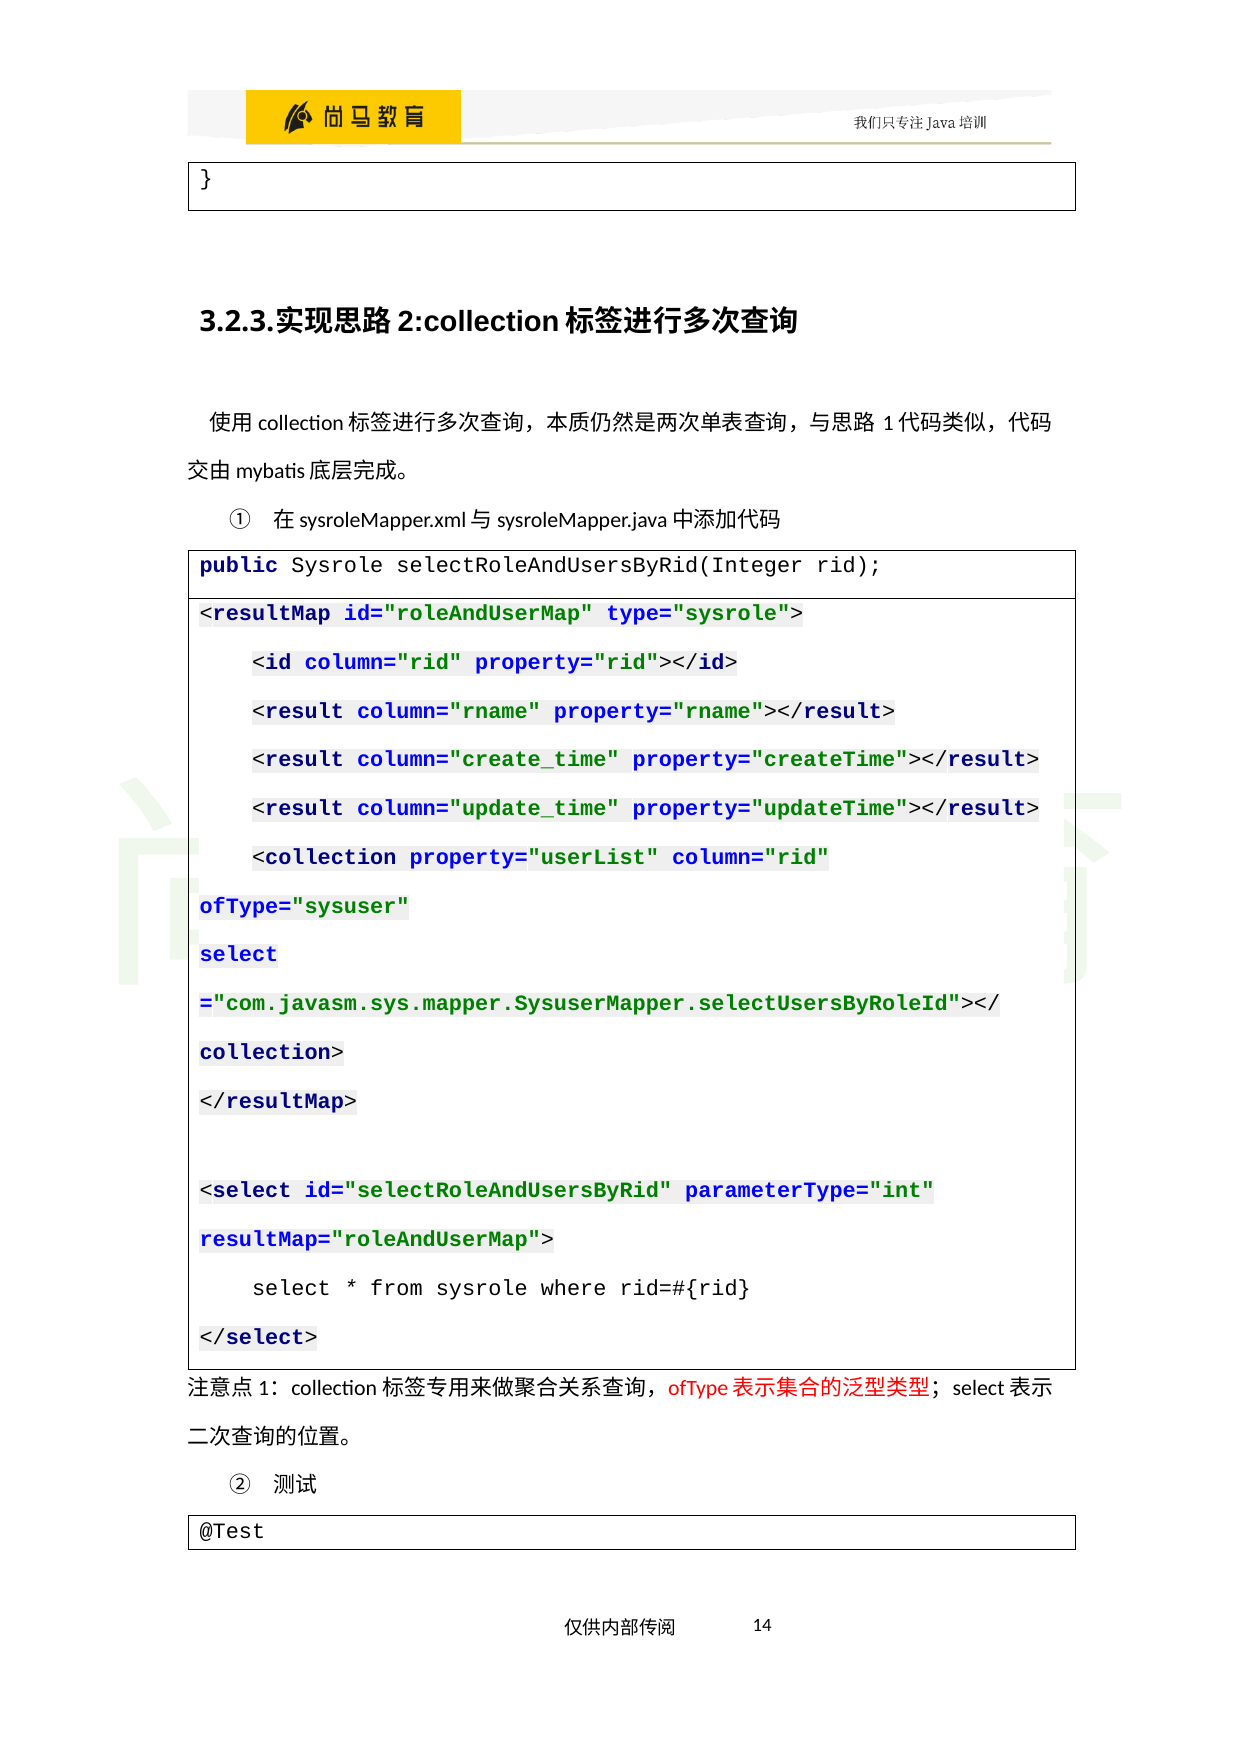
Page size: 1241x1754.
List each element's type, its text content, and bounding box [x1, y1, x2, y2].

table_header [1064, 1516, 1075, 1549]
list 在sysroleMapper.xml与sysroleMapper.java中添加代码 [187, 501, 1053, 534]
table_header public Sysrole selectRoleAndUsersByRid(Integer rid); [189, 551, 1075, 597]
subtitle 实现思路2:collection标签进行多次查询 [199, 286, 1053, 351]
list 注意点1：collection 标签专用来做聚合关系查询，ofType表示集合的泛型类型；select表示二次查询的位置。 [187, 1370, 1053, 1451]
list 测试 [187, 1467, 1053, 1499]
table_cell <resultMap id="roleAndUserMap" type="sysrole"> <id column="rid" property="rid"></id> <result column="rname" property="rname"></result> <result column="create_time" property="createTime"></result> <result column="update_time" property="updateTime"></result> <collection property="userList" column="rid" ofType="sysuser" select="com.javasm.sys.mapper.SysuserMapper.selectUsersByRoleId"></collection> </resultMap> <select id="selectRoleAndUsersByRid" parameterType="int" resultMap="roleAndUserMap"> select * from sysrole where rid=#{rid} </select> [189, 599, 1075, 1369]
text 使用collection标签进行多次查询，本质仍然是两次单表查询，与思路1代码类似，代码交由mybatis底层完成。 [187, 404, 1053, 486]
picture [187, 90, 1052, 147]
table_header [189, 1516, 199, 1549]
